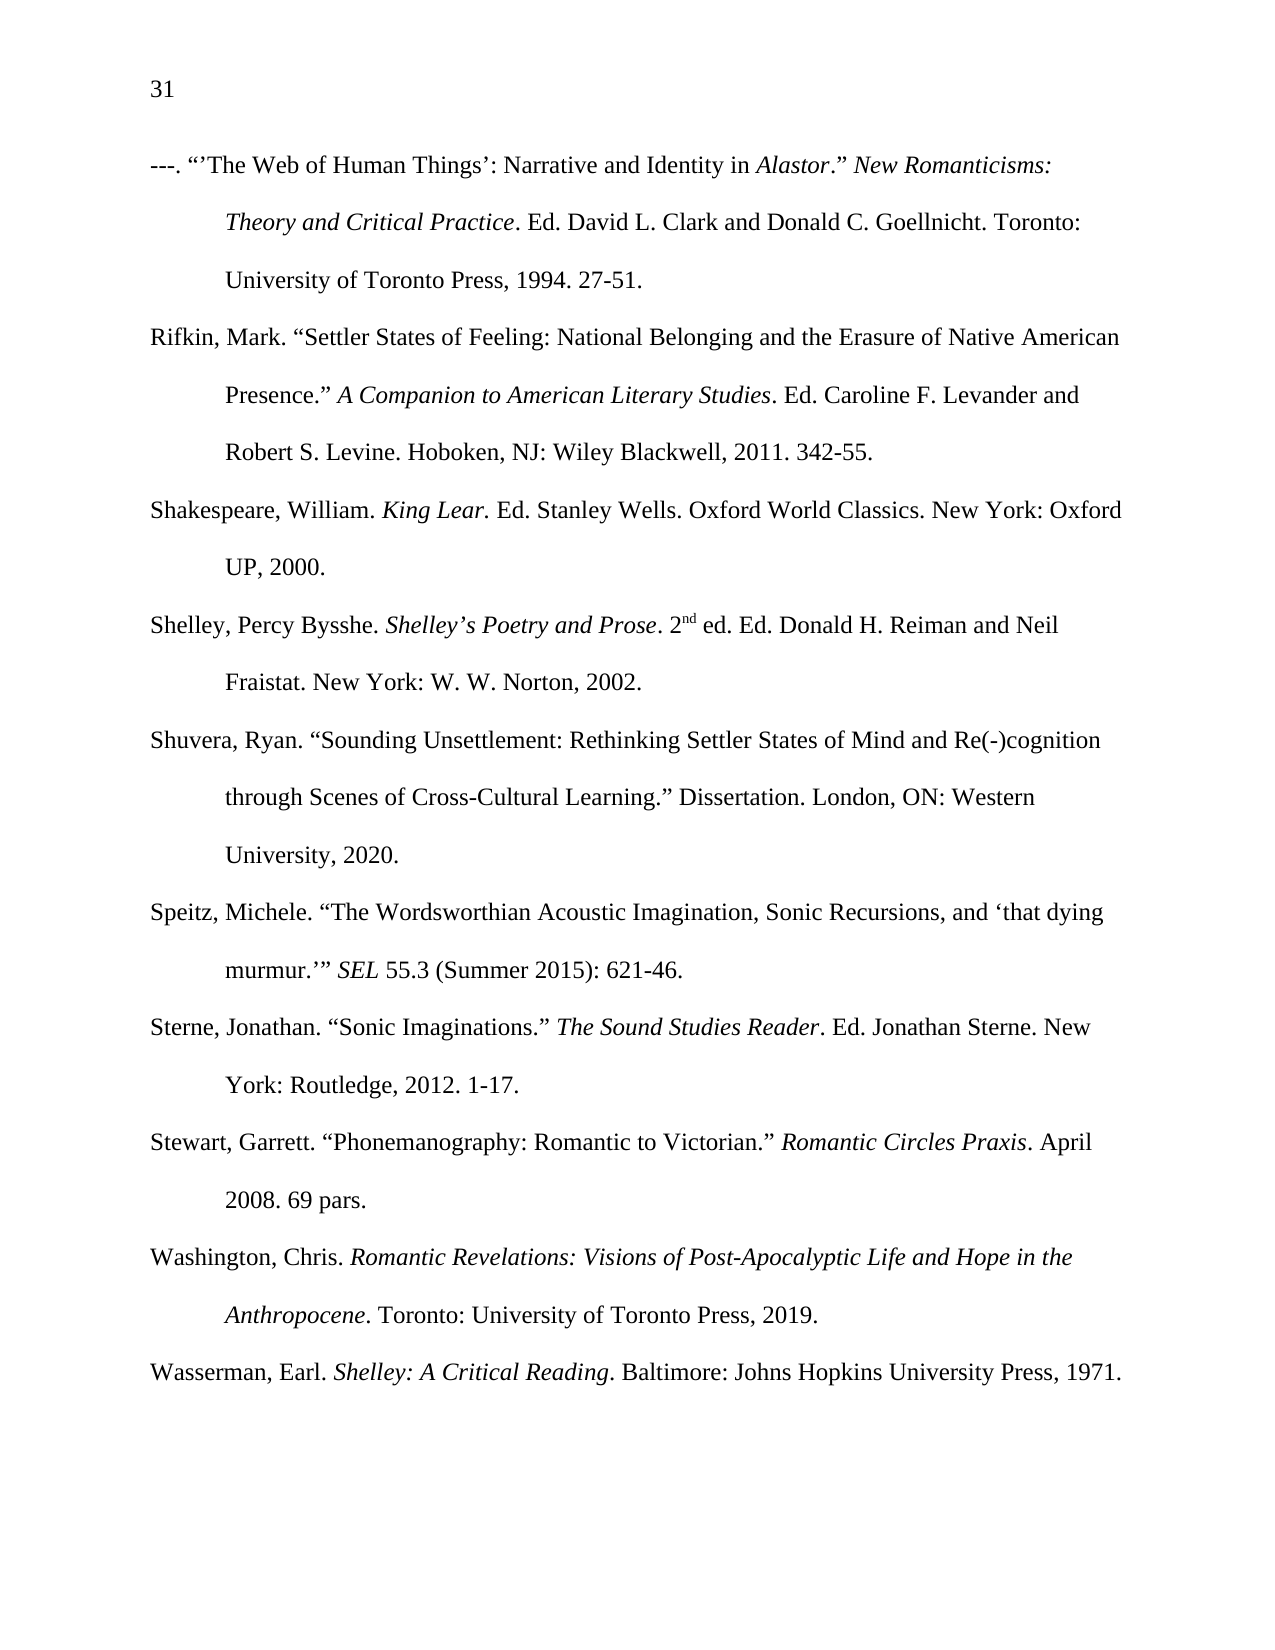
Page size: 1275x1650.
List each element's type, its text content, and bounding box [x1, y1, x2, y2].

text Stewart, Garrett. “Phonemanography: Romantic to Victorian.” Romantic Circles Praxis. April 2008. 69 pars. [150, 1127, 1125, 1214]
text Speitz, Michele. “The Wordsworthian Acoustic Imagination, Sonic Recursions, and ‘that dying murmur.’” SEL 55.3 (Summer 2015): 621-46. [150, 897, 1125, 984]
text Shelley, Percy Bysshe. Shelley’s Poetry and Prose. 2nd ed. Ed. Donald H. Reiman and Neil Fraistat. New York: W. W. Norton, 2002. [150, 610, 1125, 696]
text ---. “’The Web of Human Things’: Narrative and Identity in Alastor.” New Romanticisms: Theory and Critical Practice. Ed. David L. Clark and Donald C. Goellnicht. Toronto: University of Toronto Press, 1994. 27-51. [150, 150, 1125, 294]
text Wasserman, Earl. Shelley: A Critical Reading. Baltimore: Johns Hopkins University Press, 1971. [150, 1357, 1125, 1386]
text Shuvera, Ryan. “Sounding Unsettlement: Rethinking Settler States of Mind and Re(-)cognition through Scenes of Cross-Cultural Learning.” Dissertation. London, ON: Western University, 2020. [150, 725, 1125, 869]
text Sterne, Jonathan. “Sonic Imaginations.” The Sound Studies Reader. Ed. Jonathan Sterne. New York: Routledge, 2012. 1-17. [150, 1012, 1125, 1099]
text Rifkin, Mark. “Settler States of Feeling: National Belonging and the Erasure of Native American Presence.” A Companion to American Literary Studies. Ed. Caroline F. Levander and Robert S. Levine. Hoboken, NJ: Wiley Blackwell, 2011. 342-55. [150, 322, 1125, 466]
text Shakespeare, William. King Lear. Ed. Stanley Wells. Oxford World Classics. New York: Oxford UP, 2000. [150, 495, 1125, 581]
text Washington, Chris. Romantic Revelations: Visions of Post-Apocalyptic Life and Hope in the Anthropocene. Toronto: University of Toronto Press, 2019. [150, 1242, 1125, 1329]
